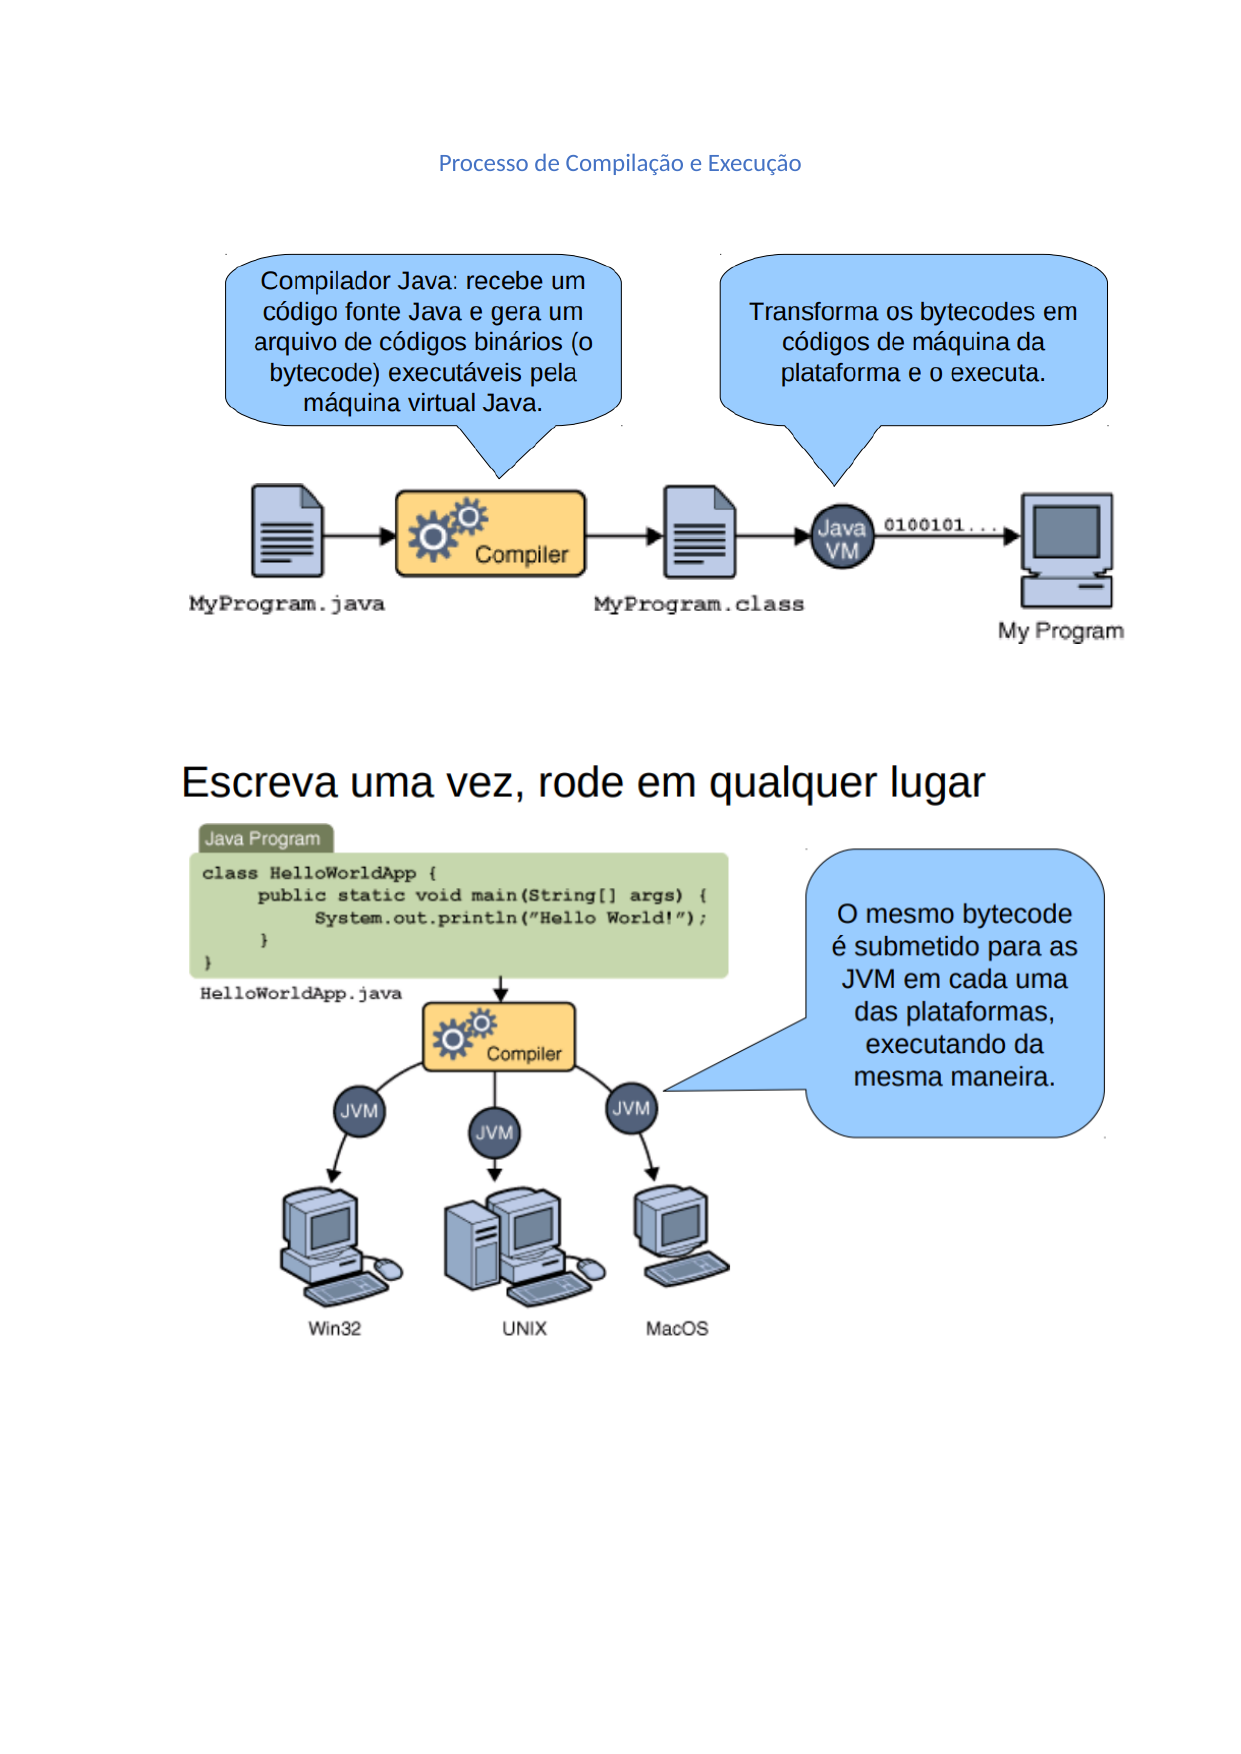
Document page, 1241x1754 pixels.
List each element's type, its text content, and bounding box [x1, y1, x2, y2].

picture [177, 246, 1132, 651]
picture [177, 763, 1110, 1340]
text Processo de Compilação e Execução [177, 148, 1063, 178]
